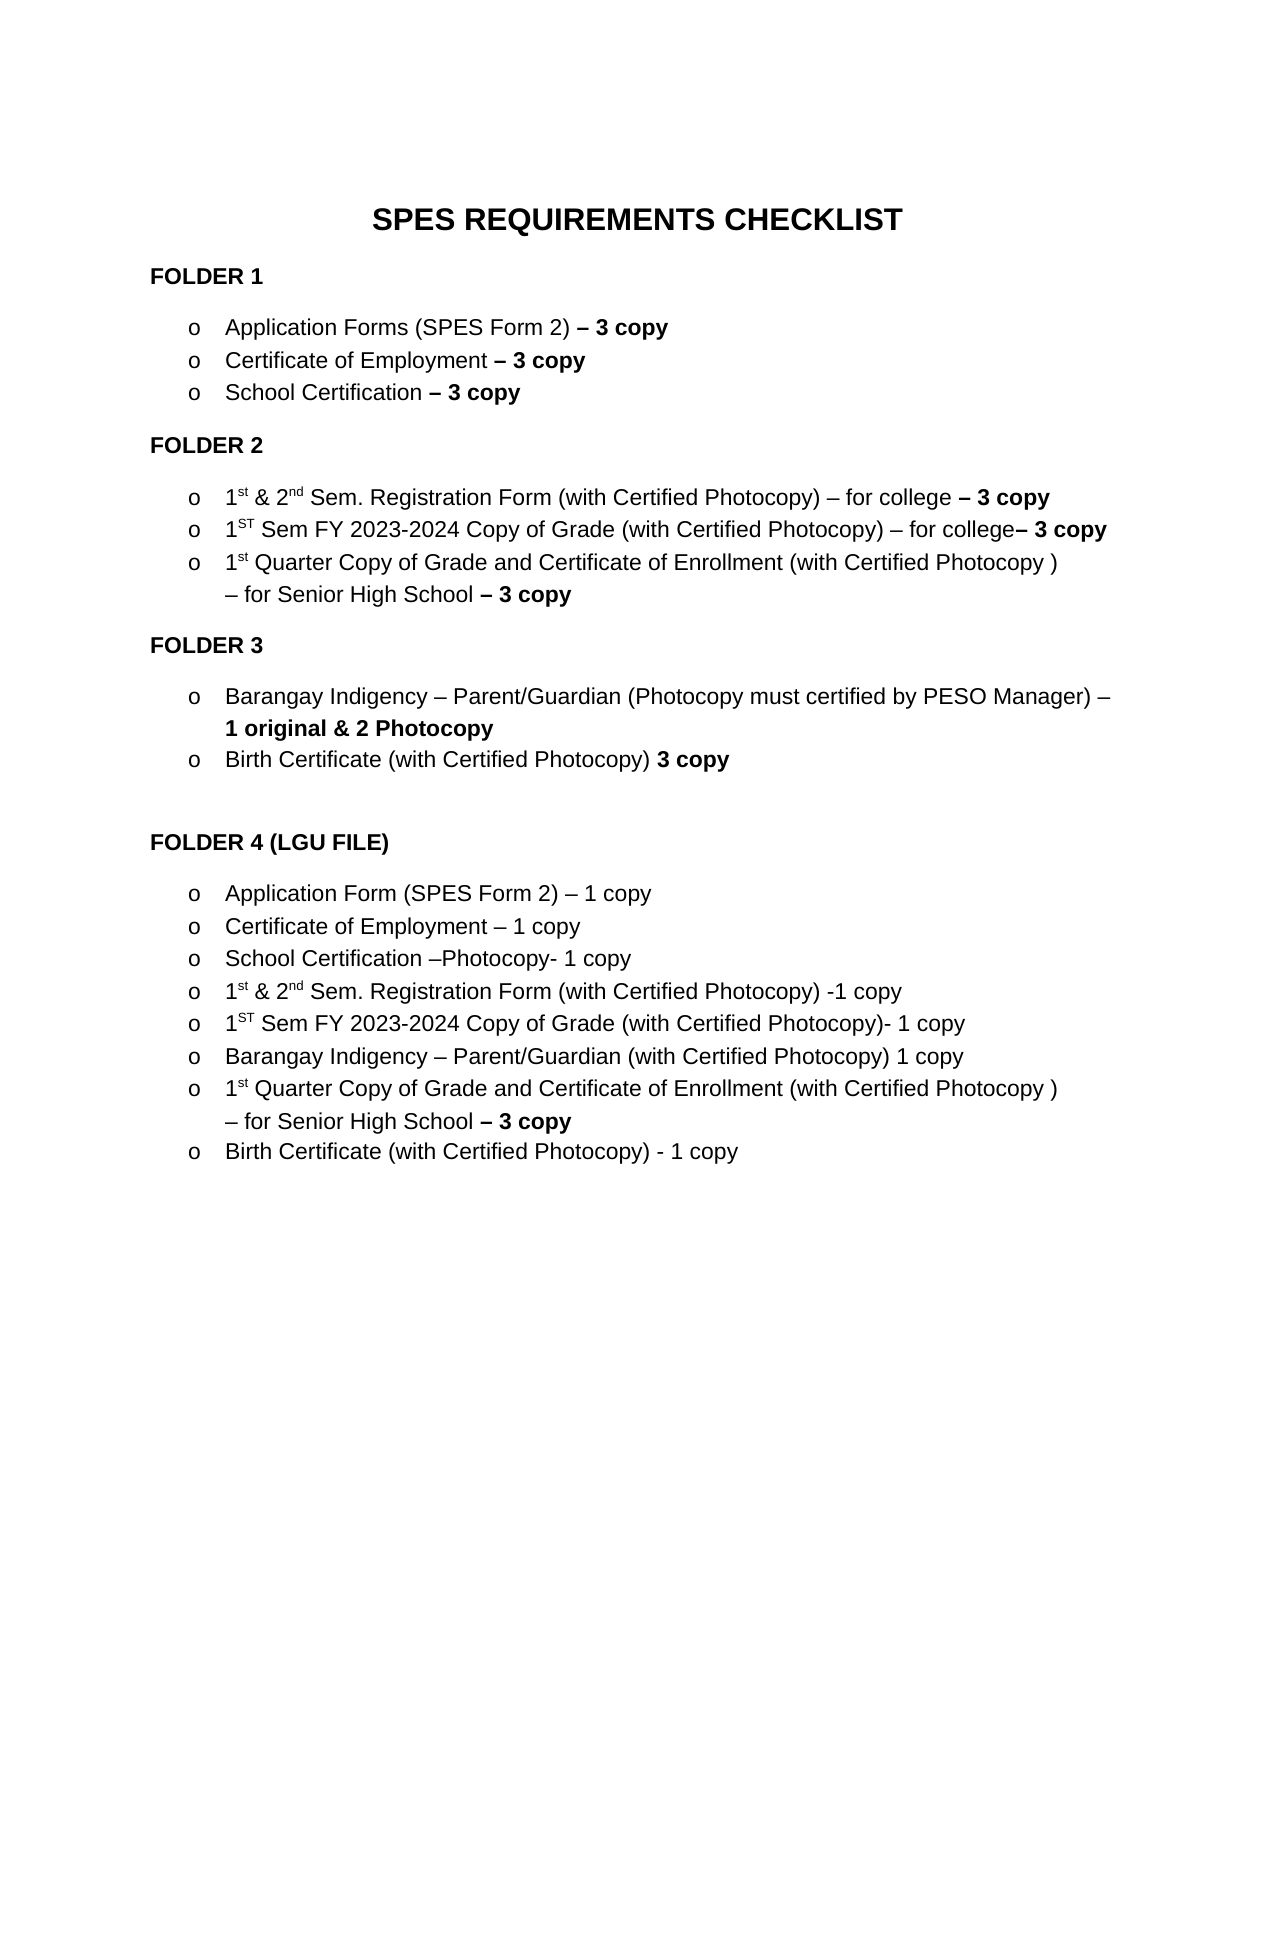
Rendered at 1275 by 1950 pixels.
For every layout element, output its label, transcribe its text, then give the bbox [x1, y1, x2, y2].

text FOLDER 2 [150, 432, 1125, 459]
list 1ST Sem FY 2023-2024 Copy of Grade (with Certified Photocopy) – for college– 3 copy [187, 516, 1125, 544]
list 1st Quarter Copy of Grade and Certificate of Enrollment (with Certified Photocopy ) [187, 1075, 1125, 1103]
list 1st & 2nd Sem. Registration Form (with Certified Photocopy) -1 copy [187, 978, 1125, 1006]
list – for Senior High School – 3 copy [225, 581, 1125, 607]
list Birth Certificate (with Certified Photocopy) 3 copy [187, 746, 1125, 774]
list 1st Quarter Copy of Grade and Certificate of Enrollment (with Certified Photocopy ) [187, 548, 1125, 577]
list 1st & 2nd Sem. Registration Form (with Certified Photocopy) – for college – 3 copy [187, 483, 1125, 512]
list Barangay Indigency – Parent/Guardian (Photocopy must certified by PESO Manager) – 1 original & 2 Photocopy [187, 683, 1125, 742]
list 1ST Sem FY 2023-2024 Copy of Grade (with Certified Photocopy)- 1 copy [187, 1010, 1125, 1038]
text FOLDER 4 (LGU FILE) [150, 829, 1125, 855]
list School Certification – 3 copy [187, 379, 1125, 407]
text SPES REQUIREMENTS CHECKLIST [150, 201, 1125, 237]
list Application Form (SPES Form 2) – 1 copy [187, 880, 1125, 908]
list Barangay Indigency – Parent/Guardian (with Certified Photocopy) 1 copy [187, 1043, 1125, 1071]
list School Certification –Photocopy- 1 copy [187, 945, 1125, 973]
text FOLDER 1 [150, 263, 1125, 289]
text FOLDER 3 [150, 632, 1125, 658]
list Certificate of Employment – 1 copy [187, 913, 1125, 941]
list Application Forms (SPES Form 2) – 3 copy [187, 314, 1125, 342]
list Birth Certificate (with Certified Photocopy) - 1 copy [187, 1138, 1125, 1166]
list – for Senior High School – 3 copy [225, 1108, 1125, 1134]
list Certificate of Employment – 3 copy [187, 347, 1125, 375]
